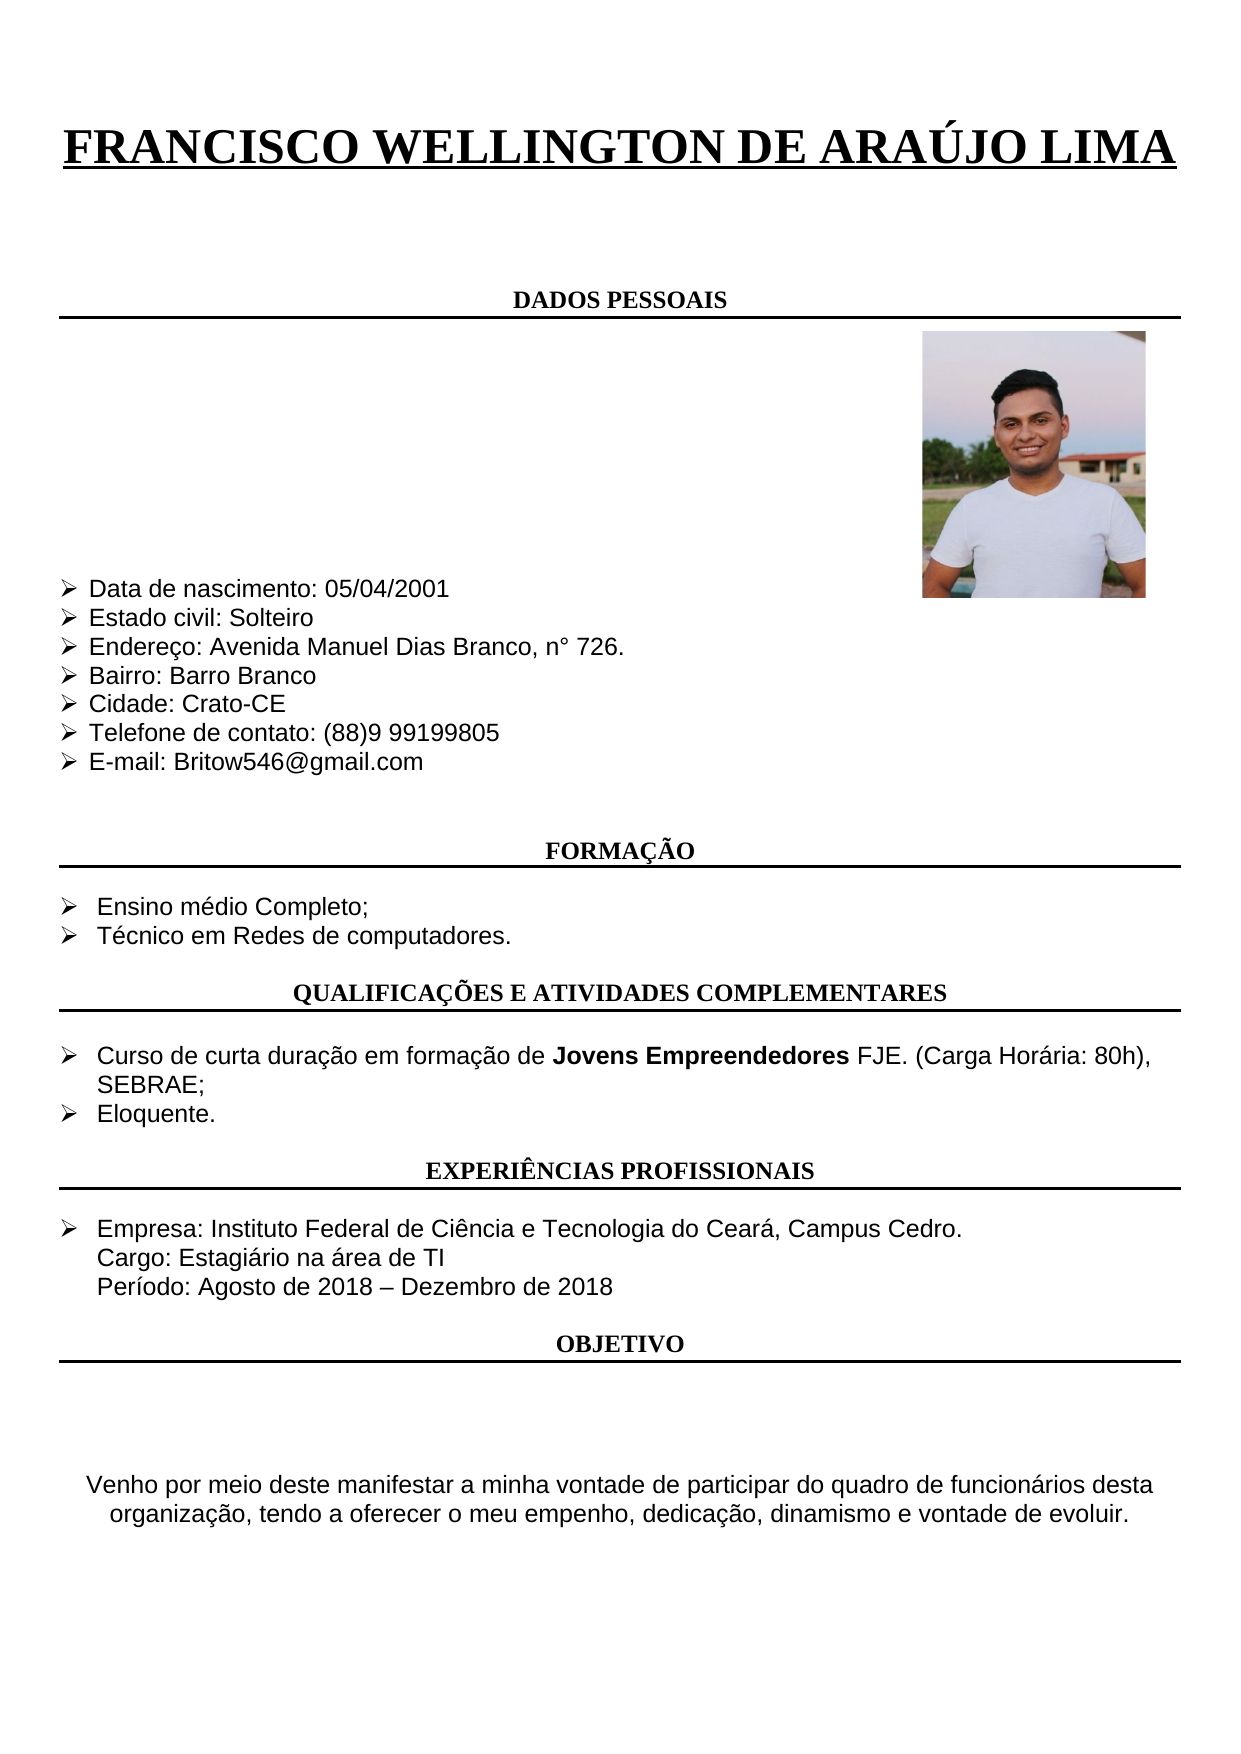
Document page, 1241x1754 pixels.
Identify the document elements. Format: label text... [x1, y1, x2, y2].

list Bairro: Barro Branco [59, 661, 1181, 689]
list Cidade: Crato-CE [59, 689, 1181, 718]
picture [922, 331, 1146, 598]
list Estado civil: Solteiro [59, 603, 1181, 632]
text DADOS PESSOAIS [59, 285, 1181, 316]
list Eloquente. [59, 1099, 1181, 1127]
text FORMAÇÃO [59, 836, 1181, 865]
list Curso de curta duração em formação de Jovens Empreendedores FJE. (Carga Horária: 80h), SEBRAE; [59, 1041, 1181, 1099]
text Período: Agosto de 2018 – Dezembro de 2018 [97, 1272, 1181, 1301]
text Venho por meio deste manifestar a minha vontade de participar do quadro de funcionários desta organização, tendo a oferecer o meu empenho, dedicação, dinamismo e vontade de evoluir. [59, 1470, 1181, 1527]
list Técnico em Redes de computadores. [59, 921, 1181, 949]
list Data de nascimento: 05/04/2001 [59, 332, 1181, 603]
list Ensino médio Completo; [59, 892, 1181, 921]
text FRANCISCO WELLINGTON DE ARAÚJO LIMA [59, 117, 1181, 174]
text EXPERIÊNCIAS PROFISSIONAIS [59, 1156, 1181, 1187]
list Empresa: Instituto Federal de Ciência e Tecnologia do Ceará, Campus Cedro. [59, 1214, 1181, 1243]
text QUALIFICAÇÕES E ATIVIDADES COMPLEMENTARES [59, 978, 1181, 1009]
list Telefone de contato: (88)9 99199805 [59, 718, 1181, 747]
text OBJETIVO [59, 1329, 1181, 1360]
list E-mail: Britow546@gmail.com [59, 747, 1181, 776]
text Cargo: Estagiário na área de TI [97, 1243, 1181, 1272]
list Endereço: Avenida Manuel Dias Branco, n° 726. [59, 632, 1181, 661]
